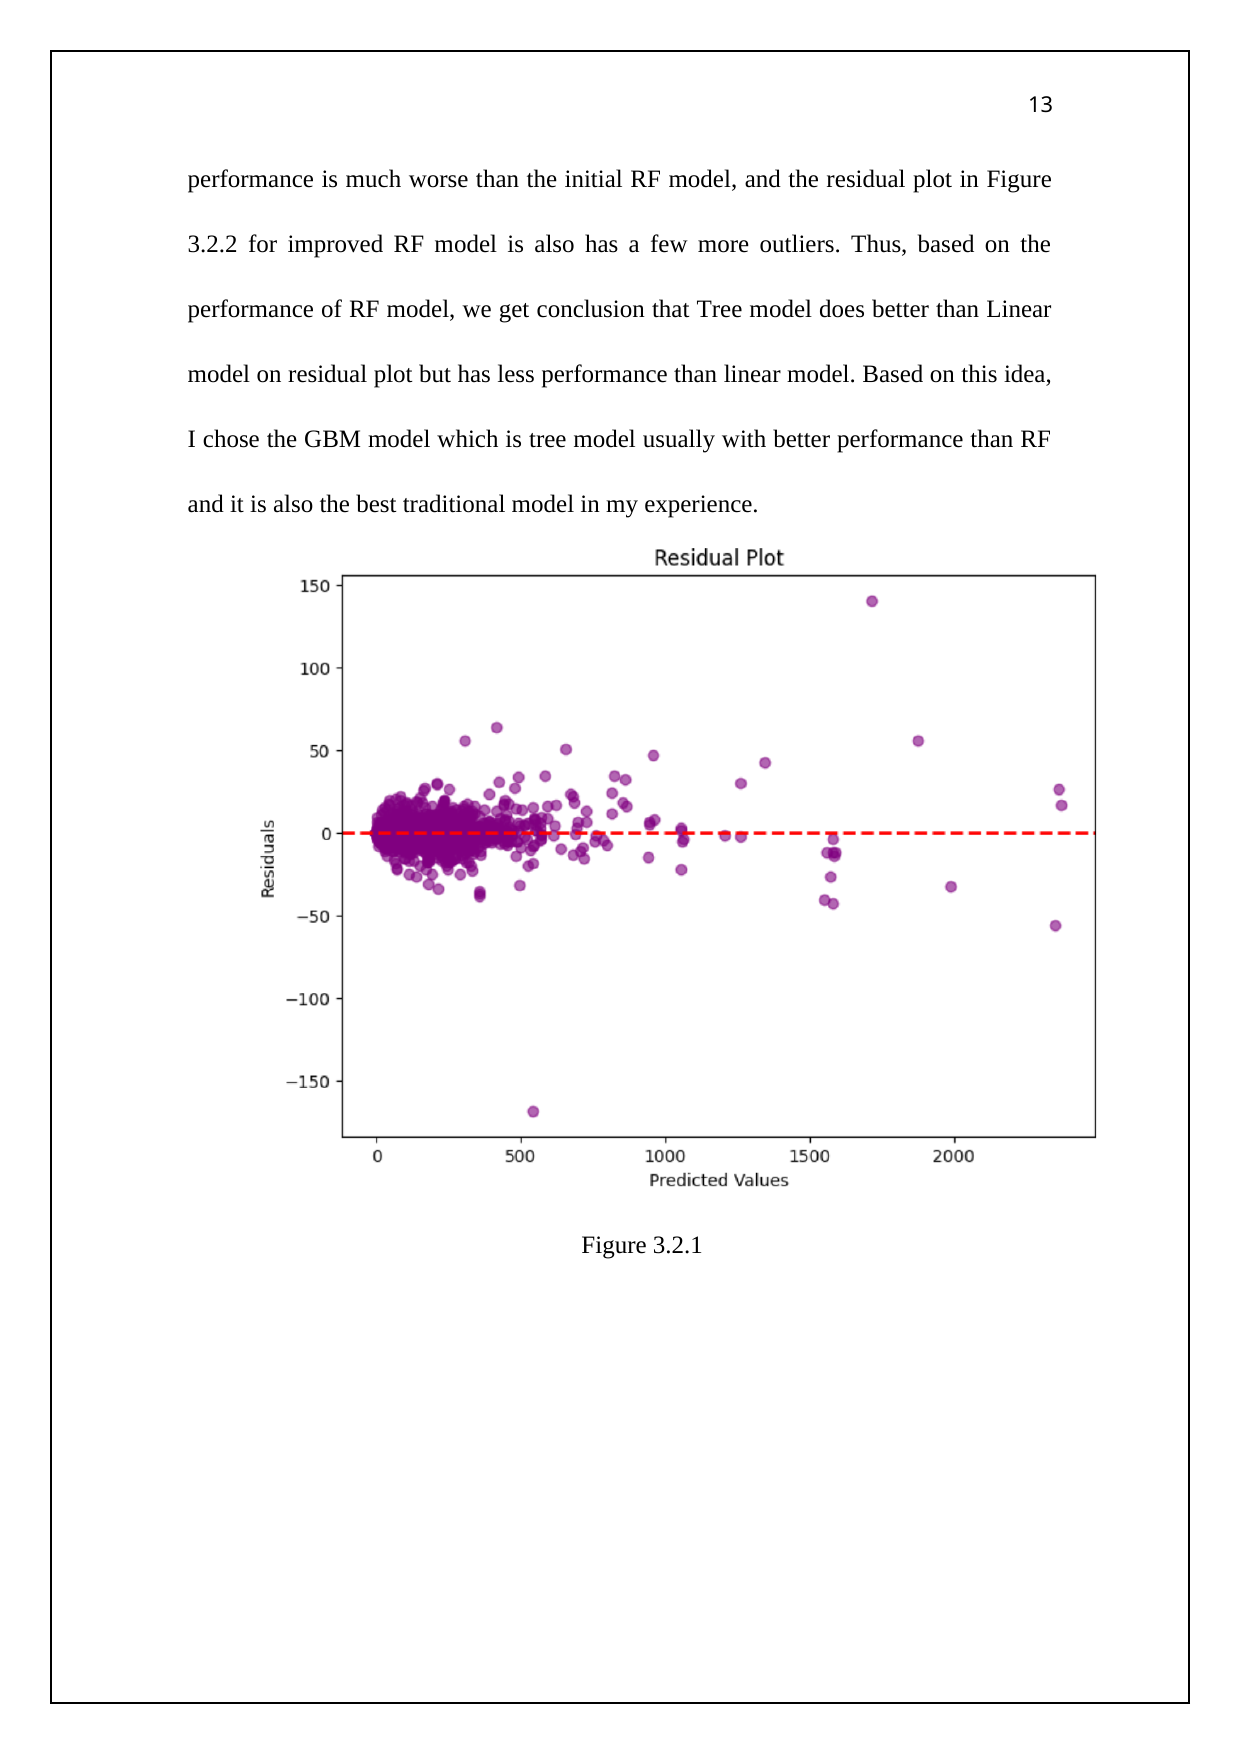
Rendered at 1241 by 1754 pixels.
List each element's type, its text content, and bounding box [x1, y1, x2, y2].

text Figure 3.2.1 [187, 1228, 1053, 1261]
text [187, 162, 1053, 519]
picture [231, 548, 1097, 1190]
